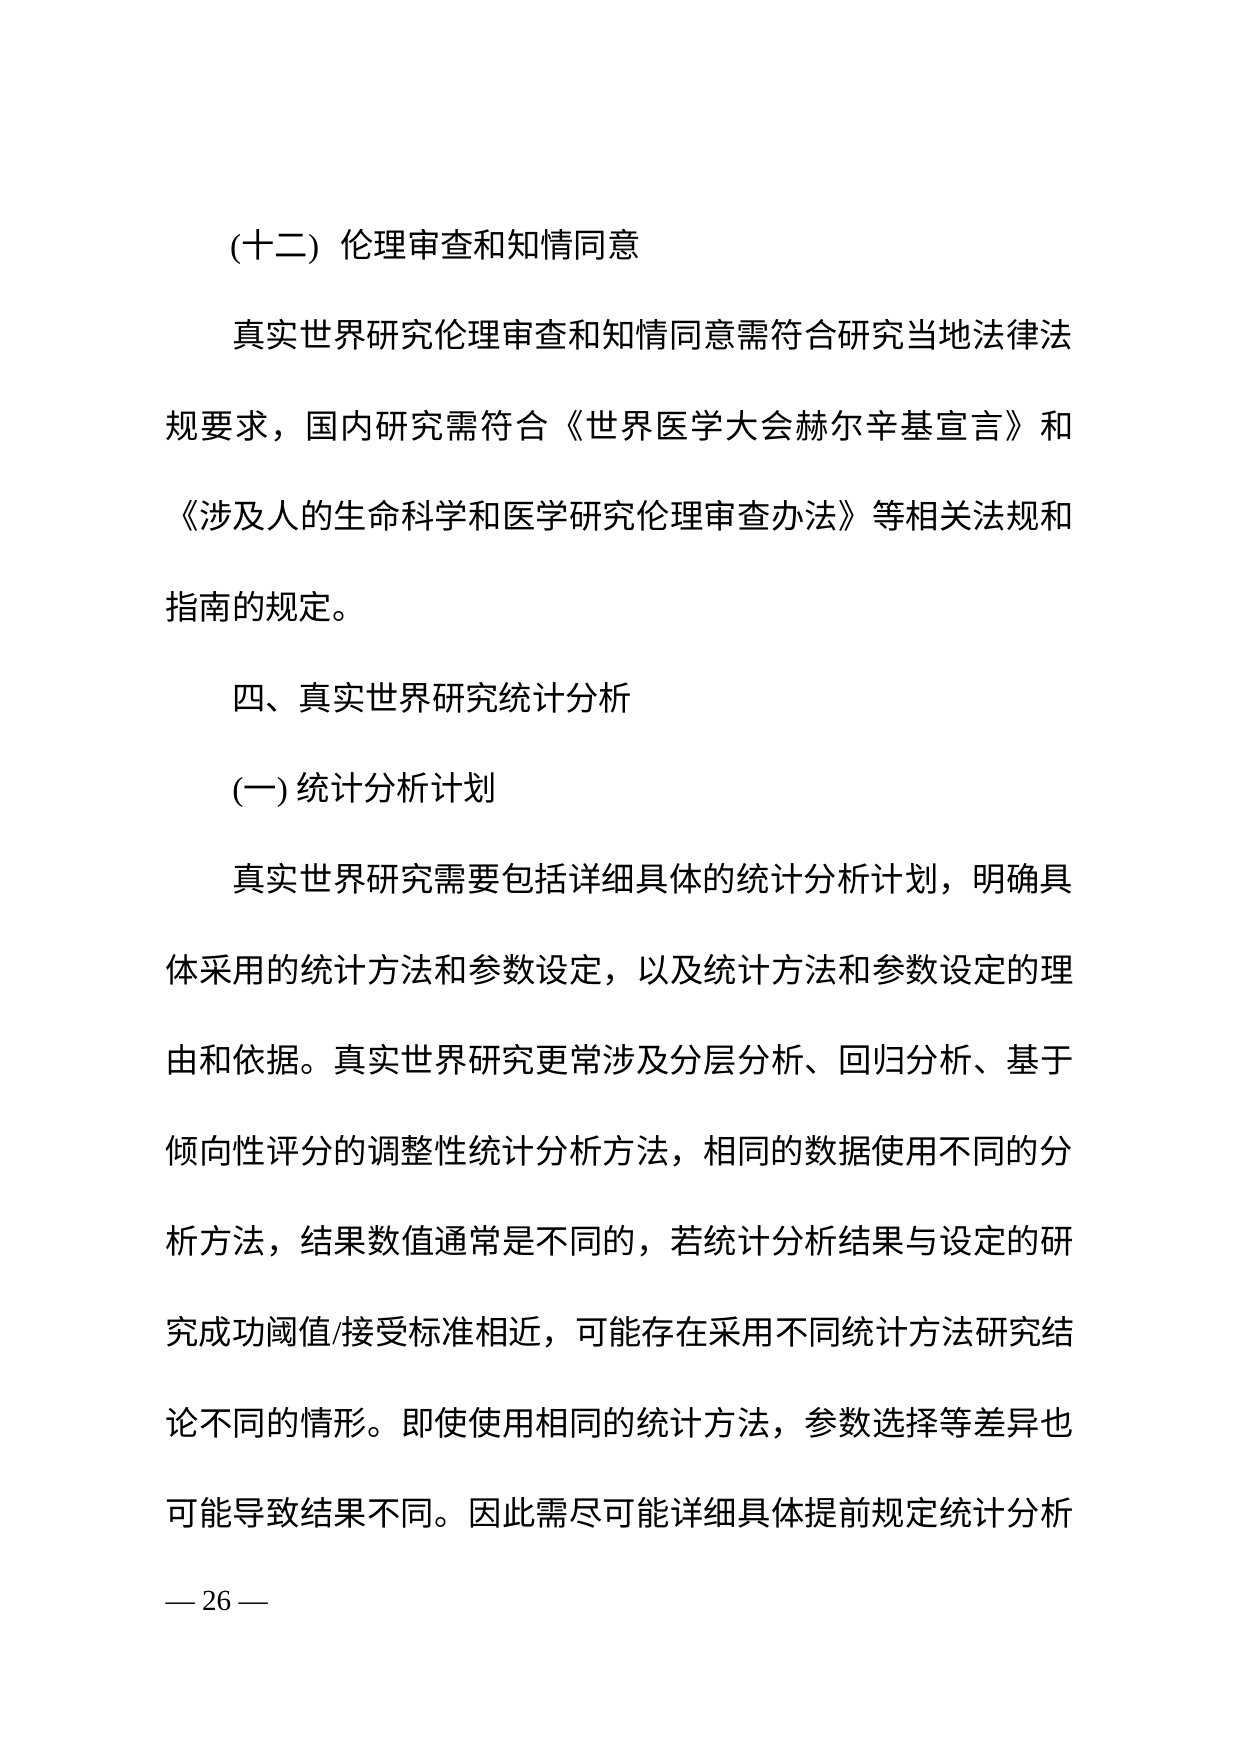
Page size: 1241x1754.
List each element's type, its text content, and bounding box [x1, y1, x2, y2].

subtitle 统计分析计划 [165, 741, 1075, 832]
subtitle 伦理审查和知情同意 [230, 197, 1075, 288]
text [165, 832, 1075, 1557]
subtitle 四、真实世界研究统计分析 [165, 650, 1075, 741]
text 真实世界研究伦理审查和知情同意需符合研究当地法律法规要求，国内研究需符合《世界医学大会赫尔辛基宣言》和《涉及人的生命科学和医学研究伦理审查办法》等相关法规和指南的规定。 [165, 288, 1075, 650]
